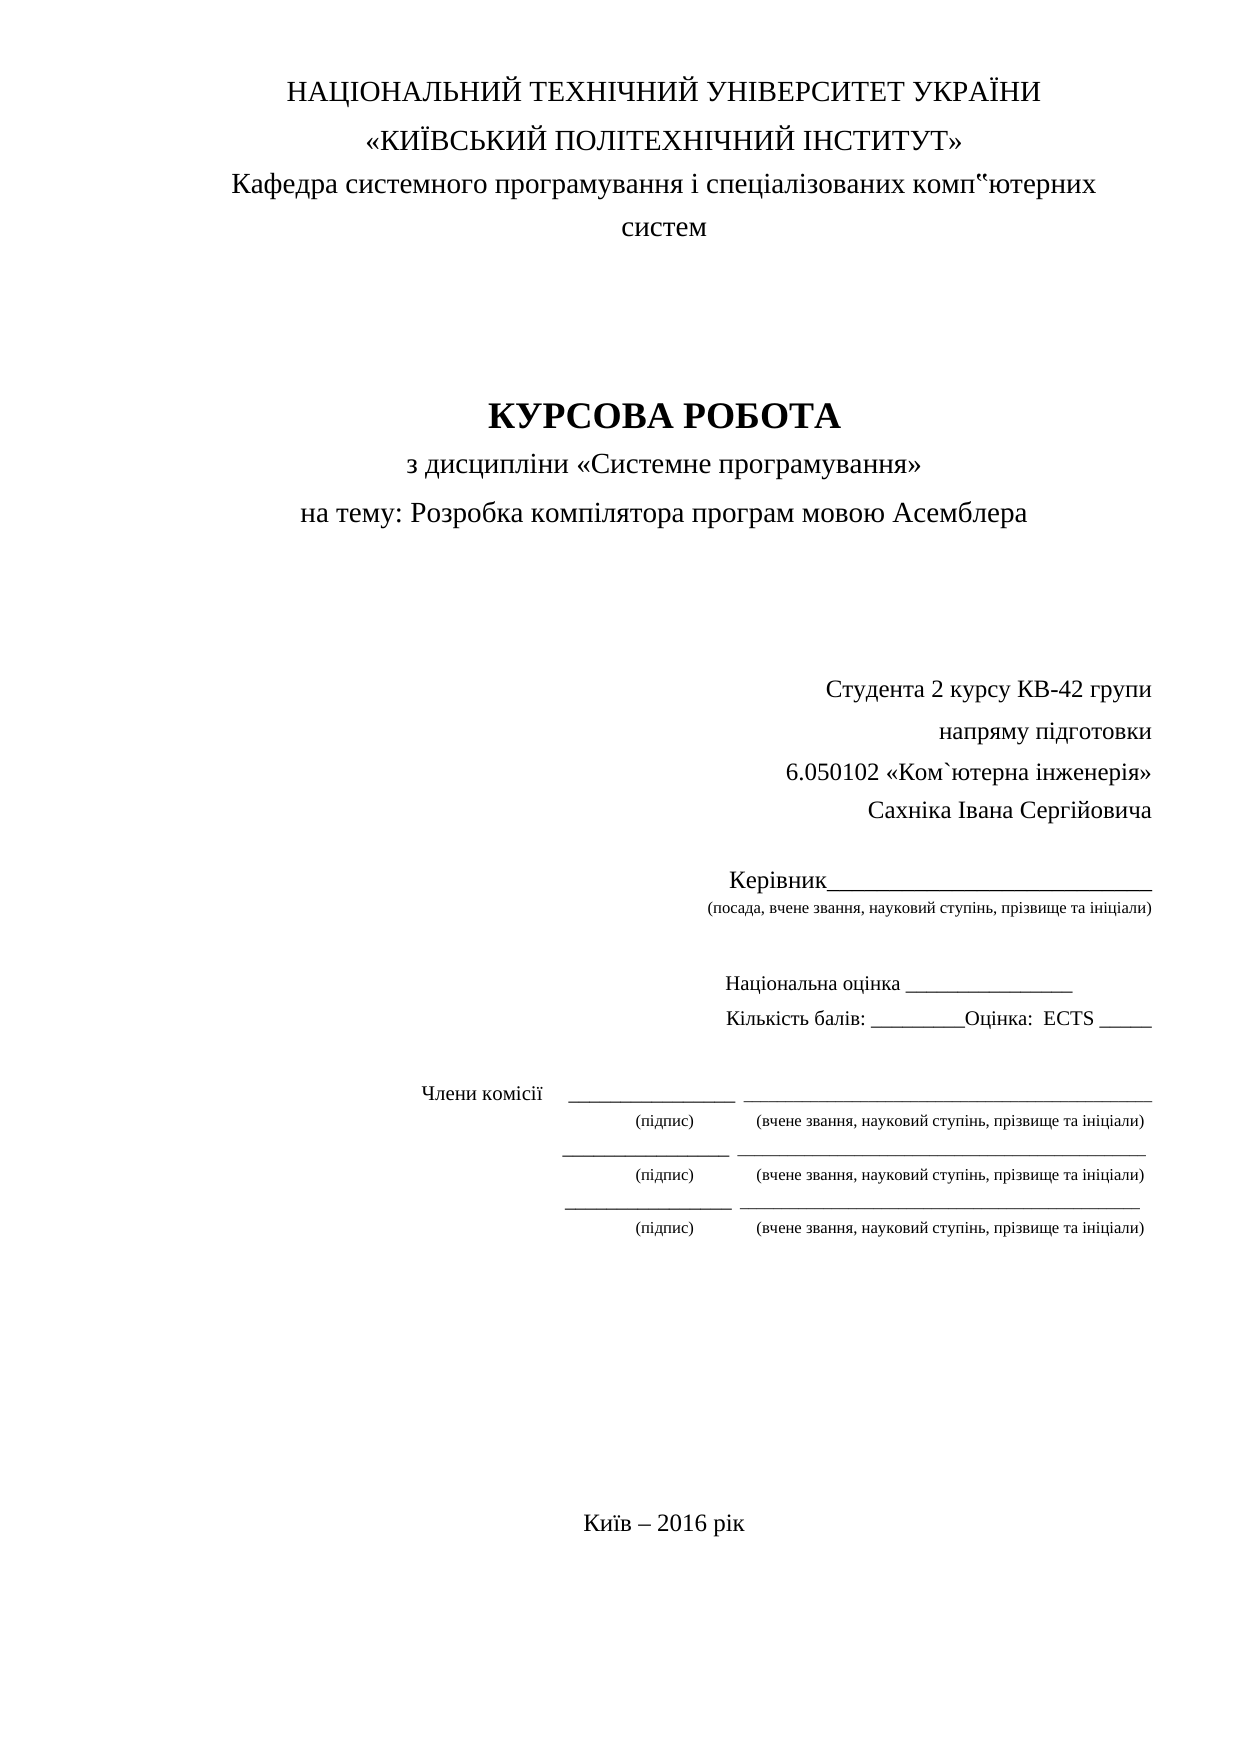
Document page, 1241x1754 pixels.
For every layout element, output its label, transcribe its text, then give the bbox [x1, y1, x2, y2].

text 6.050102 «Ком`ютерна інженерія» [177, 757, 1152, 786]
text Національна оцінка ________________ [620, 970, 1152, 994]
text КУРСОВА РОБОТА [177, 393, 1152, 436]
text Сахніка Івана Сергійовича [176, 795, 1152, 823]
text (підпис) (вчене звання, науковий ступінь, прізвище та ініціали) [260, 1111, 1152, 1130]
text (підпис) (вчене звання, науковий ступінь, прізвище та ініціали) [260, 1218, 1152, 1237]
text Кількість балів: _________Оцінка: ECTS _____ [176, 1006, 1152, 1030]
text (посада, вчене звання, науковий ступінь, прізвище та ініціали) [176, 898, 1152, 917]
text Студента 2 курсу КВ-42 групи [176, 674, 1152, 703]
text НАЦІОНАЛЬНИЙ ТЕХНІЧНИЙ УНІВЕРСИТЕТ УКРАЇНИ [176, 74, 1152, 107]
text систем [176, 209, 1152, 243]
text напряму підготовки [177, 716, 1152, 745]
text Київ – 2016 рік [176, 1508, 1152, 1536]
text Члени комісії ________________ _________________________________________________ [177, 1081, 1152, 1105]
text (підпис) (вчене звання, науковий ступінь, прізвище та ініціали) [260, 1164, 1152, 1183]
text Кафедра системного програмування і спеціалізованих комп‟ютерних [176, 166, 1152, 199]
text ________________ ________________________________________________ [483, 1188, 1152, 1212]
text на тему: Розробка компілятора програм мовою Асемблера [176, 495, 1152, 529]
text Керівник__________________________ [176, 865, 1152, 894]
text ________________ _________________________________________________ [260, 1135, 1152, 1159]
text з дисципліни «Системне програмування» [176, 447, 1152, 480]
text «КИЇВСЬКИЙ ПОЛІТЕХНІЧНИЙ ІНСТИТУТ» [176, 123, 1152, 156]
